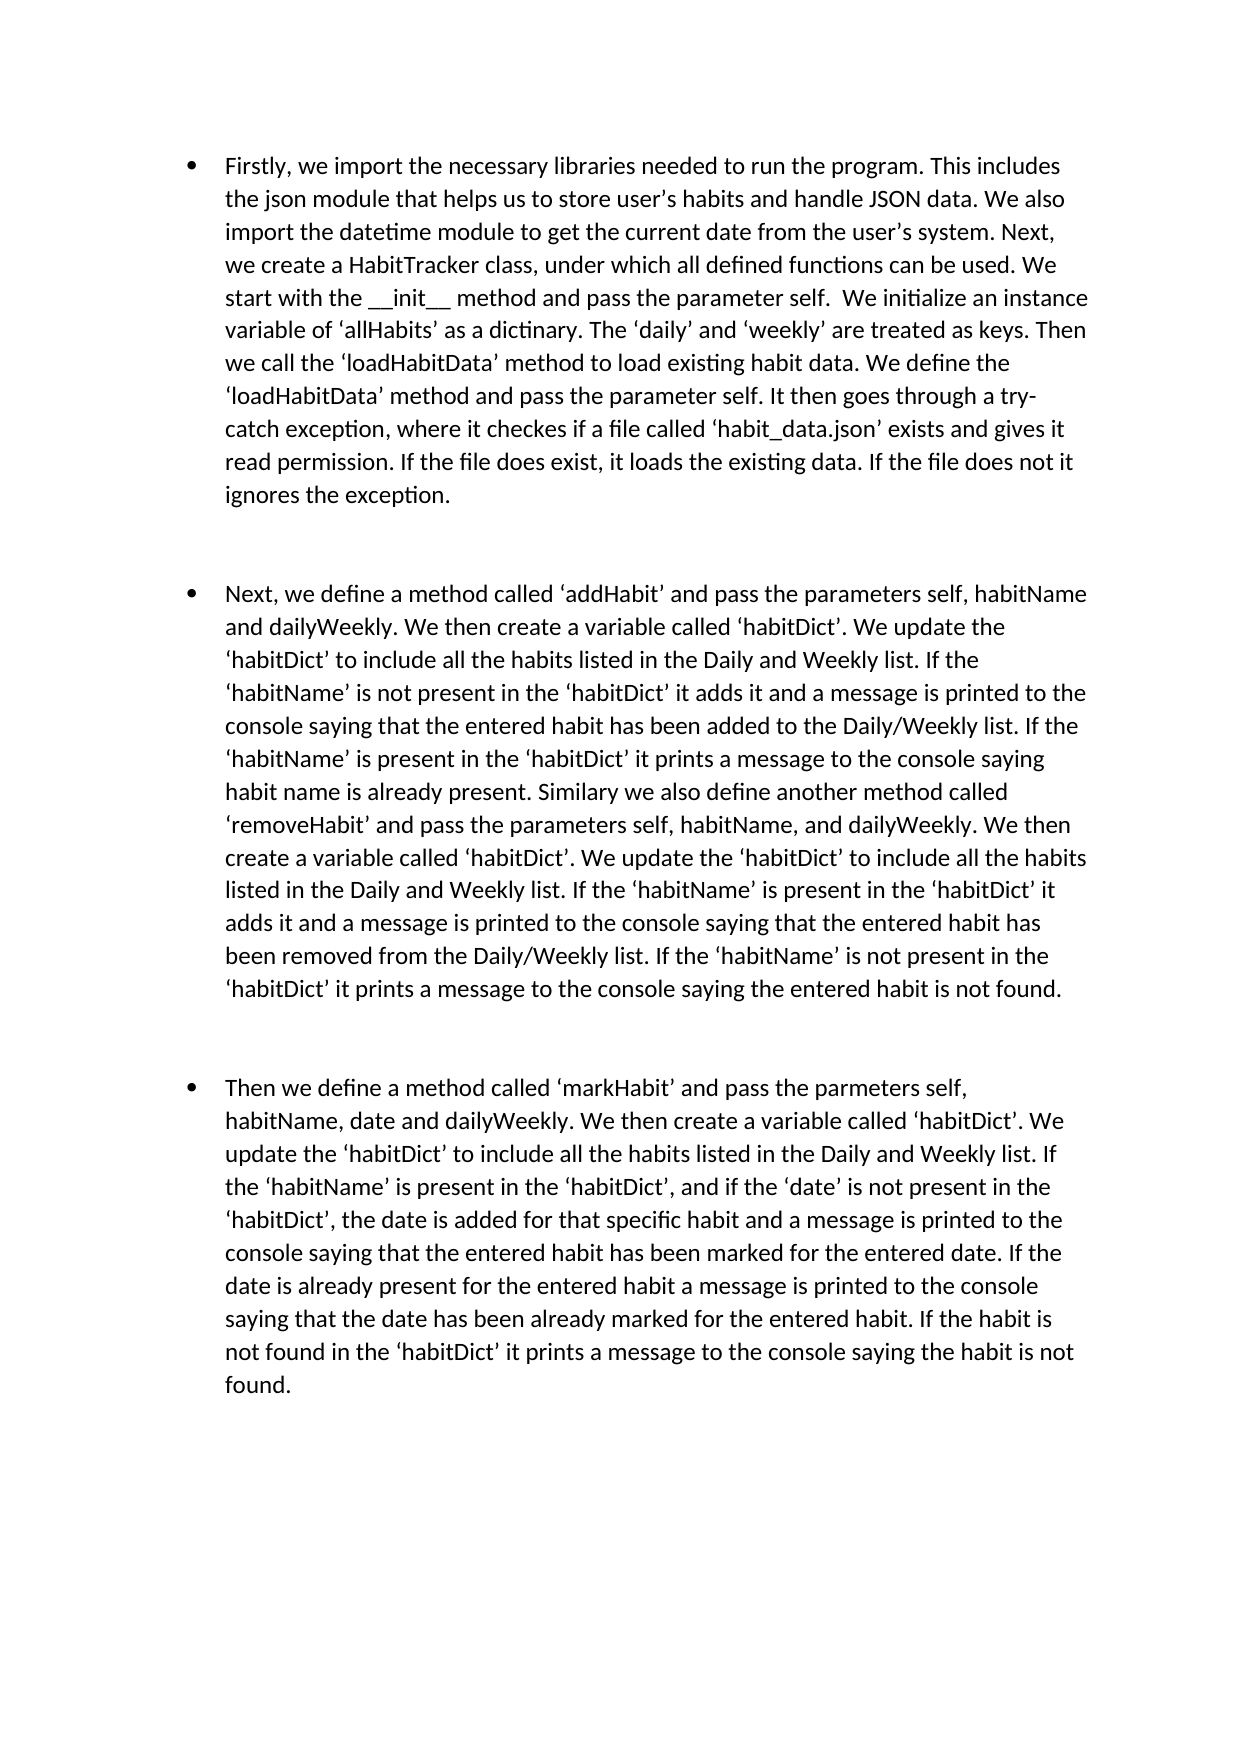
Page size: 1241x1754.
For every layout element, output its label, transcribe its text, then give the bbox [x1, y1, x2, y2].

list Next, we define a method called ‘addHabit’ and pass the parameters self, habitName and dailyWeekly. We then create a variable called ‘habitDict’. We update the ‘habitDict’ to include all the habits listed in the Daily and Weekly list. If the ‘habitName’ is not present in the ‘habitDict’ it adds it and a message is printed to the console saying that the entered habit has been added to the Daily/Weekly list. If the ‘habitName’ is present in the ‘habitDict’ it prints a message to the console saying habit name is already present. Similary we also define another method called ‘removeHabit’ and pass the parameters self, habitName, and dailyWeekly. We then create a variable called ‘habitDict’. We update the ‘habitDict’ to include all the habits listed in the Daily and Weekly list. If the ‘habitName’ is present in the ‘habitDict’ it adds it and a message is printed to the console saying that the entered habit has been removed from the Daily/Weekly list. If the ‘habitName’ is not present in the ‘habitDict’ it prints a message to the console saying the entered habit is not found. [187, 578, 1090, 1004]
list Then we define a method called ‘markHabit’ and pass the parmeters self, habitName, date and dailyWeekly. We then create a variable called ‘habitDict’. We update the ‘habitDict’ to include all the habits listed in the Daily and Weekly list. If the ‘habitName’ is present in the ‘habitDict’, and if the ‘date’ is not present in the ‘habitDict’, the date is added for that specific habit and a message is printed to the console saying that the entered habit has been marked for the entered date. If the date is already present for the entered habit a message is printed to the console saying that the date has been already marked for the entered habit. If the habit is not found in the ‘habitDict’ it prints a message to the console saying the habit is not found. [187, 1072, 1090, 1399]
list Firstly, we import the necessary libraries needed to run the program. This includes the json module that helps us to store user’s habits and handle JSON data. We also import the datetime module to get the current date from the user’s system. Next, we create a HabitTracker class, under which all defined functions can be used. We start with the __init__ method and pass the parameter self. We initialize an instance variable of ‘allHabits’ as a dictinary. The ‘daily’ and ‘weekly’ are treated as keys. Then we call the ‘loadHabitData’ method to load existing habit data. We define the ‘loadHabitData’ method and pass the parameter self. It then goes through a try-catch exception, where it checkes if a file called ‘habit_data.json’ exists and gives it read permission. If the file does exist, it loads the existing data. If the file does not it ignores the exception. [187, 150, 1090, 510]
